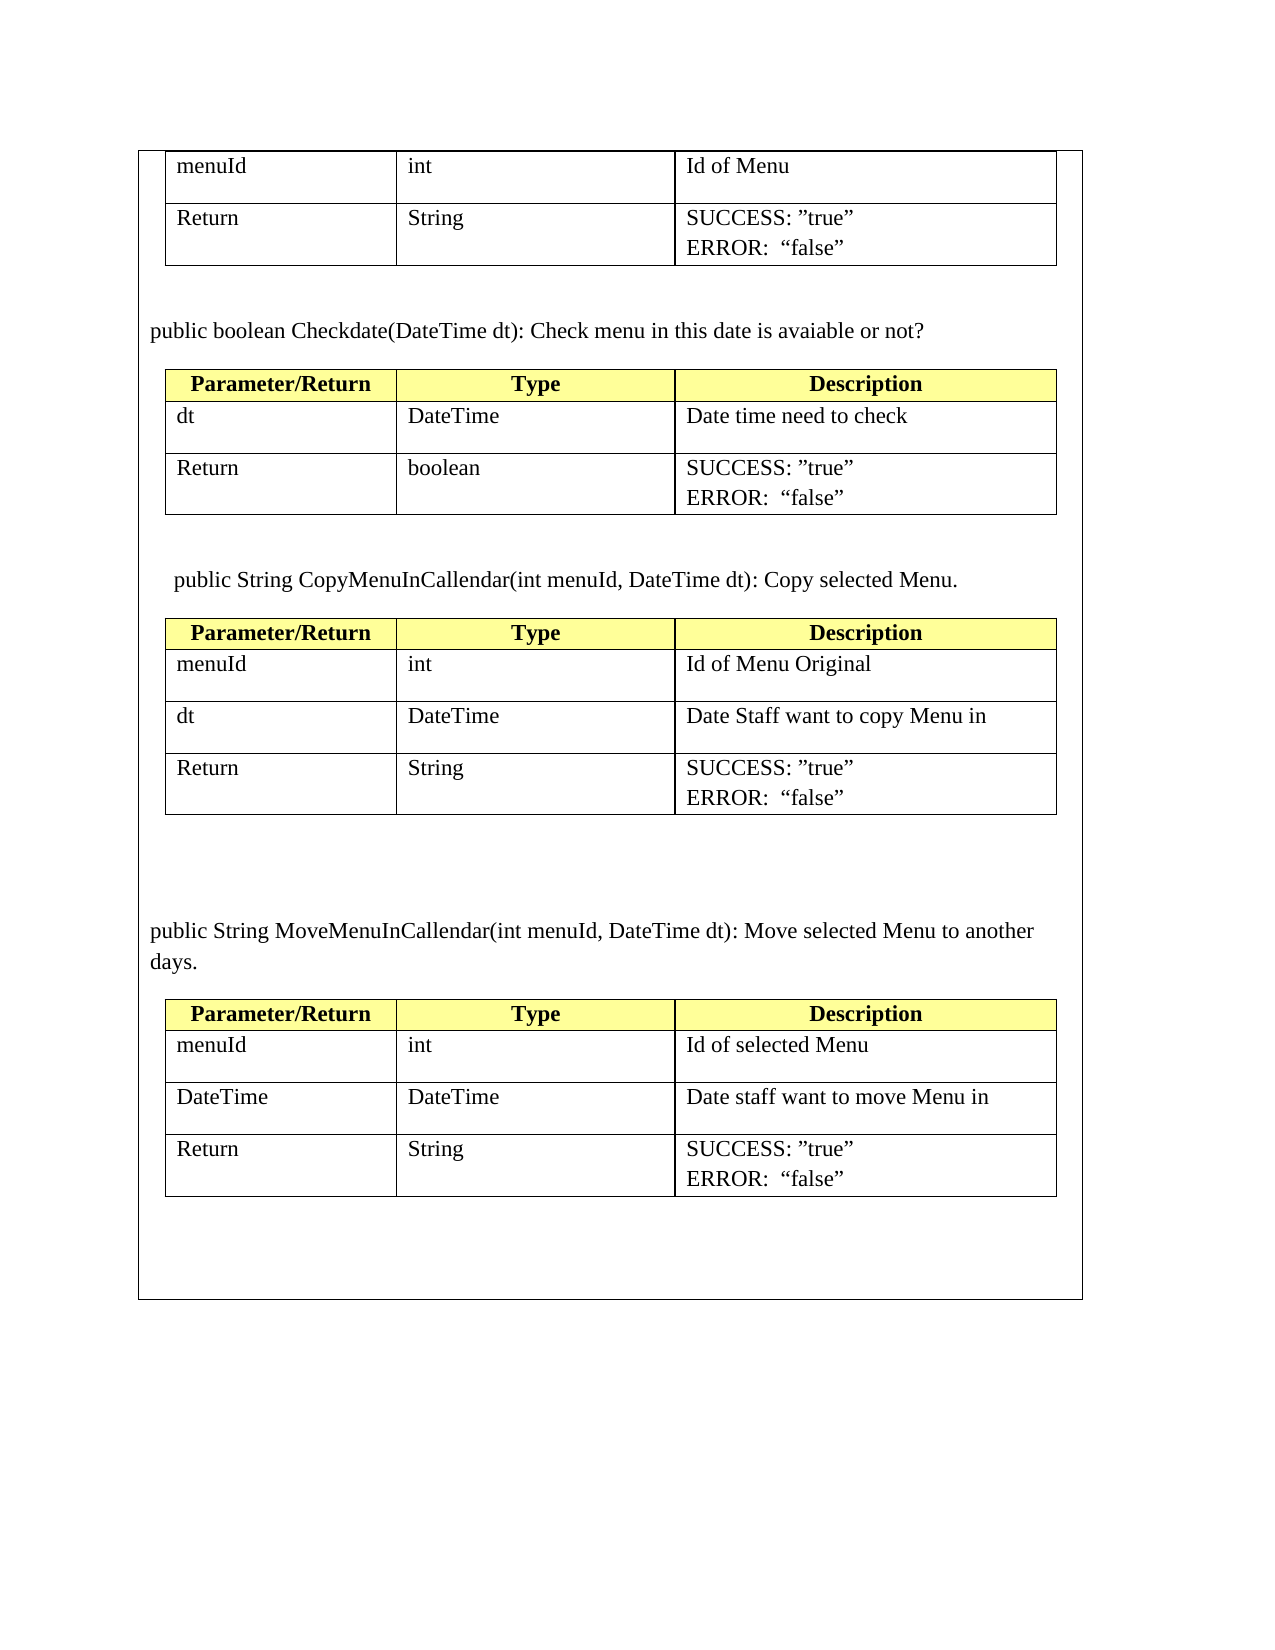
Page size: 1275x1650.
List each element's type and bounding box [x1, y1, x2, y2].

table_cell [139, 151, 1082, 1299]
